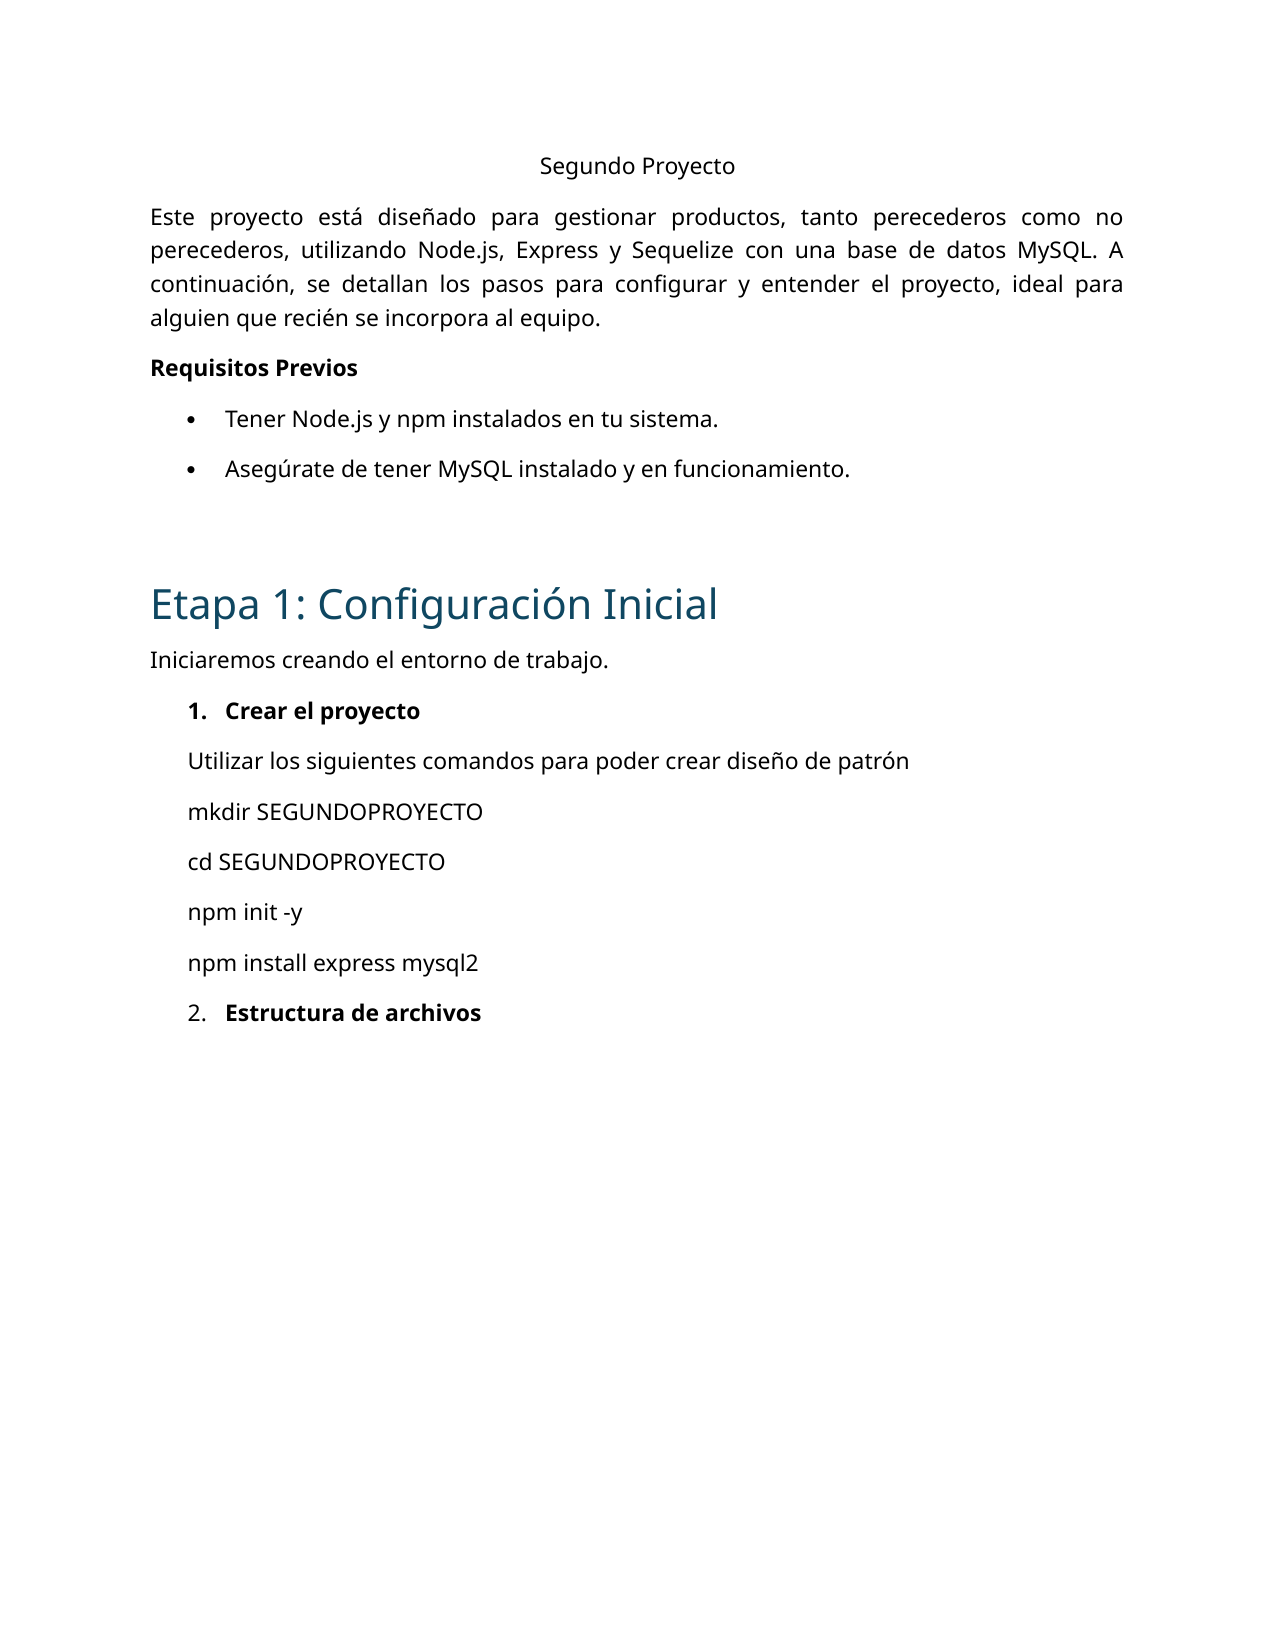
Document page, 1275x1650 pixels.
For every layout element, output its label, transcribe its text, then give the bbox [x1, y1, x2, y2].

text mkdir SEGUNDOPROYECTO [187, 795, 1125, 827]
text npm install express mysql2 [187, 947, 1125, 978]
list Tener Node.js y npm instalados en tu sistema. [187, 402, 1125, 434]
text cd SEGUNDOPROYECTO [187, 846, 1125, 877]
text Segundo Proyecto [150, 150, 1125, 181]
list Asegúrate de tener MySQL instalado y en funcionamiento. [187, 453, 1125, 484]
text npm init -y [187, 896, 1125, 927]
text Este proyecto está diseñado para gestionar productos, tanto perecederos como no perecederos, utilizando Node.js, Express y Sequelize con una base de datos MySQL. A continuación, se detallan los pasos para configurar y entender el proyecto, ideal para alguien que recién se incorpora al equipo. [150, 200, 1125, 333]
subtitle Etapa 1: Configuración Inicial [150, 574, 1125, 631]
text Requisitos Previos [150, 352, 1125, 383]
list Crear el proyecto [187, 694, 1125, 726]
text Utilizar los siguientes comandos para poder crear diseño de patrón [187, 745, 1125, 776]
text Iniciaremos creando el entorno de trabajo. [150, 644, 1125, 675]
list Estructura de archivos [187, 997, 1125, 1028]
